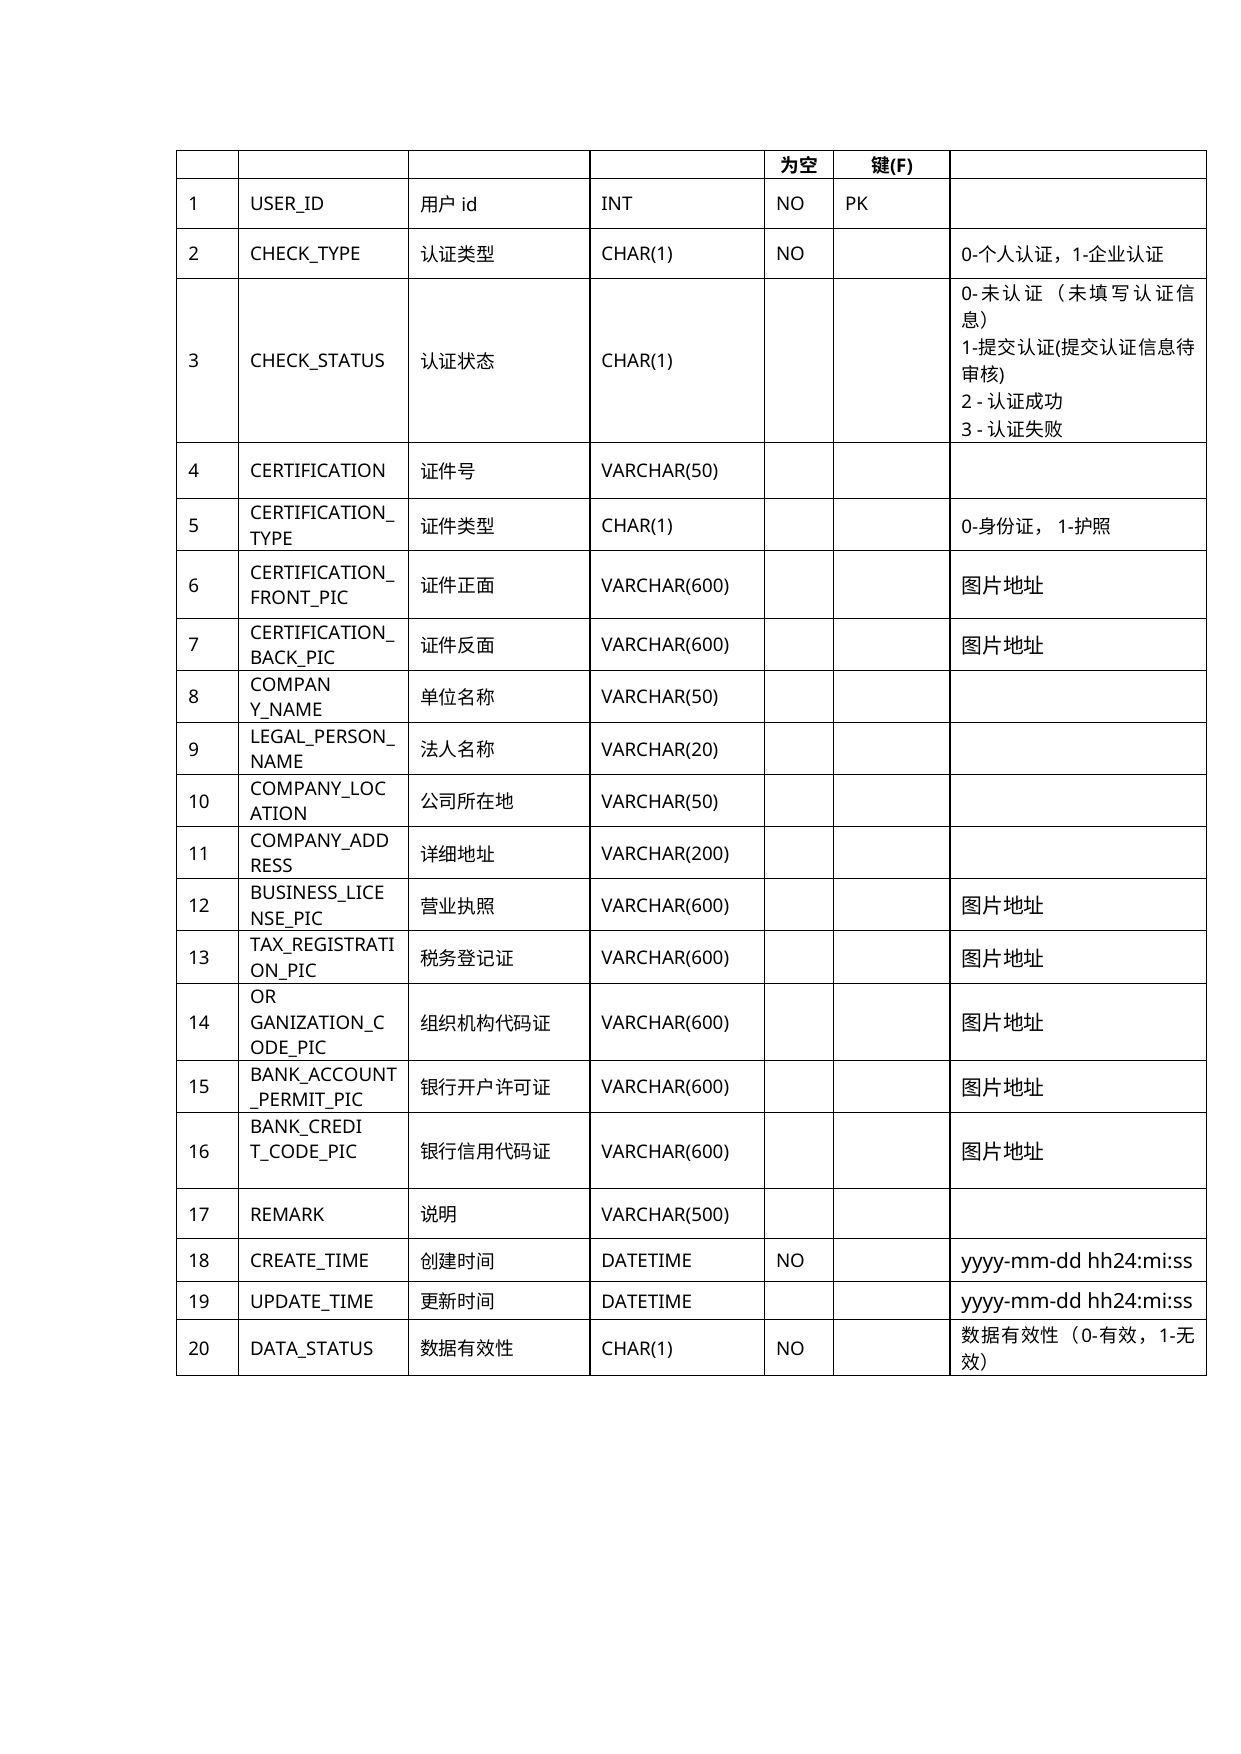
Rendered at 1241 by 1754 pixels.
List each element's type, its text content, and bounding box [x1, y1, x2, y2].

table_cell CERTIFICATION_TYPE [239, 499, 408, 550]
table_cell [951, 1189, 1206, 1238]
table_cell 14 [177, 984, 238, 1060]
table_cell 1 [177, 179, 238, 228]
table_cell REMARK [239, 1189, 408, 1238]
table_cell CERTIFICATION_FRONT_PIC [239, 551, 408, 618]
table_cell 6 [177, 551, 238, 618]
table_cell CHAR(1) [591, 229, 764, 277]
table_cell [951, 827, 1206, 878]
table_cell 营业执照 [409, 879, 589, 930]
table_cell TAX_REGISTRATION_PIC [239, 931, 408, 982]
table_cell 图片地址 [951, 984, 1206, 1060]
table_cell LEGAL_PERSON_NAME [239, 723, 408, 774]
table_cell NO [765, 229, 833, 277]
table_cell [834, 619, 949, 670]
table_cell VARCHAR(600) [591, 1113, 764, 1188]
table_cell [765, 775, 833, 826]
table_cell 0-未认证（未填写认证信息） 1-提交认证(提交认证信息待审核) 2 - 认证成功 3 - 认证失败 [951, 279, 1206, 442]
table_cell VARCHAR(200) [591, 827, 764, 878]
table_cell 13 [177, 931, 238, 982]
table_cell [765, 827, 833, 878]
table_cell VARCHAR(600) [591, 931, 764, 982]
table_cell [834, 499, 949, 550]
table_cell CHAR(1) [591, 279, 764, 442]
table_cell COMPANY_LOCATION [239, 775, 408, 826]
table_cell 证件正面 [409, 551, 589, 618]
table_cell [834, 1113, 949, 1188]
table_cell [765, 1061, 833, 1112]
table_cell 2 [177, 229, 238, 277]
table_cell 银行开户许可证 [409, 1061, 589, 1112]
table_cell 组织机构代码证 [409, 984, 589, 1060]
table_cell 数据有效性 [409, 1320, 589, 1375]
table_cell 证件类型 [409, 499, 589, 550]
table_cell 15 [177, 1061, 238, 1112]
table_cell 图片地址 [951, 619, 1206, 670]
table_cell 用户id [409, 179, 589, 228]
table_cell [765, 1113, 833, 1188]
table_cell [765, 499, 833, 550]
table_cell [951, 775, 1206, 826]
table_cell 银行信用代码证 [409, 1113, 589, 1188]
table_cell VARCHAR(20) [591, 723, 764, 774]
table_cell 12 [177, 879, 238, 930]
table_cell 18 [177, 1239, 238, 1281]
table_cell 7 [177, 619, 238, 670]
table_cell 16 [177, 1113, 238, 1188]
table_cell UPDATE_TIME [239, 1282, 408, 1319]
table_cell PK [834, 179, 949, 228]
table_header 字段名 [239, 151, 408, 178]
table_cell CHAR(1) [591, 1320, 764, 1375]
table_cell [765, 551, 833, 618]
table_cell [834, 1282, 949, 1319]
table_cell 公司所在地 [409, 775, 589, 826]
table_cell [765, 723, 833, 774]
table_cell [834, 775, 949, 826]
table_cell [765, 879, 833, 930]
table_cell [834, 279, 949, 442]
table_cell [951, 443, 1206, 498]
table_cell 图片地址 [951, 931, 1206, 982]
table_cell [951, 723, 1206, 774]
table_header 说明 [951, 151, 1206, 178]
table_cell [765, 1282, 833, 1319]
table_cell 详细地址 [409, 827, 589, 878]
table_cell VARCHAR(600) [591, 879, 764, 930]
table_cell 0-个人认证，1-企业认证 [951, 229, 1206, 277]
table_cell 0-身份证， 1-护照 [951, 499, 1206, 550]
table_cell [765, 931, 833, 982]
table_cell [951, 671, 1206, 722]
table_cell [834, 1189, 949, 1238]
table_cell [765, 443, 833, 498]
table_cell 4 [177, 443, 238, 498]
table_cell BANK_CREDIT_CODE_PIC [239, 1113, 408, 1188]
table_cell 8 [177, 671, 238, 722]
table_cell [765, 671, 833, 722]
table_cell 认证类型 [409, 229, 589, 277]
table_cell CERTIFICATION_BACK_PIC [239, 619, 408, 670]
table_cell NO [765, 1320, 833, 1375]
table_cell 17 [177, 1189, 238, 1238]
table_cell [834, 931, 949, 982]
table_cell DATETIME [591, 1282, 764, 1319]
table_header 类型 [591, 151, 764, 178]
table_cell VARCHAR(600) [591, 984, 764, 1060]
table_cell 法人名称 [409, 723, 589, 774]
table_cell COMPANY_ADDRESS [239, 827, 408, 878]
table_cell NO [765, 179, 833, 228]
table_cell [765, 279, 833, 442]
table_cell VARCHAR(500) [591, 1189, 764, 1238]
table_cell 图片地址 [951, 551, 1206, 618]
table_cell [834, 1061, 949, 1112]
table_cell [834, 671, 949, 722]
table_cell VARCHAR(600) [591, 1061, 764, 1112]
table_cell 认证状态 [409, 279, 589, 442]
table_cell 图片地址 [951, 879, 1206, 930]
table_cell INT [591, 179, 764, 228]
table_cell [834, 723, 949, 774]
table_cell [834, 879, 949, 930]
table_cell CHAR(1) [591, 499, 764, 550]
table_cell 证件反面 [409, 619, 589, 670]
table_cell VARCHAR(600) [591, 551, 764, 618]
table_cell 更新时间 [409, 1282, 589, 1319]
table_cell 20 [177, 1320, 238, 1375]
table_cell 图片地址 [951, 1061, 1206, 1112]
table_cell 图片地址 [951, 1113, 1206, 1188]
table_header 主键(P)/外键(F) [834, 151, 949, 178]
table_cell USER_ID [239, 179, 408, 228]
table_cell 10 [177, 775, 238, 826]
table_cell VARCHAR(50) [591, 671, 764, 722]
table_cell CHECK_TYPE [239, 229, 408, 277]
table_cell VARCHAR(50) [591, 775, 764, 826]
table_cell BUSINESS_LICENSE_PIC [239, 879, 408, 930]
table_cell CREATE_TIME [239, 1239, 408, 1281]
table_cell [951, 179, 1206, 228]
table_cell yyyy-mm-dd hh24:mi:ss [951, 1239, 1206, 1281]
table_cell 创建时间 [409, 1239, 589, 1281]
table_cell [765, 1189, 833, 1238]
table_cell 5 [177, 499, 238, 550]
table_header 允许为空 [765, 151, 833, 178]
table_header 序号 [177, 151, 238, 178]
table_cell VARCHAR(50) [591, 443, 764, 498]
table_cell BANK_ACCOUNT_PERMIT_PIC [239, 1061, 408, 1112]
table_cell VARCHAR(600) [591, 619, 764, 670]
table_cell [834, 443, 949, 498]
table_cell [765, 984, 833, 1060]
table_cell yyyy-mm-dd hh24:mi:ss [951, 1282, 1206, 1319]
table_cell 3 [177, 279, 238, 442]
table_cell [834, 1239, 949, 1281]
table_cell NO [765, 1239, 833, 1281]
table_cell DATETIME [591, 1239, 764, 1281]
table_cell 税务登记证 [409, 931, 589, 982]
table_cell 9 [177, 723, 238, 774]
table_cell 11 [177, 827, 238, 878]
table_cell [834, 1320, 949, 1375]
table_header 字段说明 [409, 151, 589, 178]
table_cell COMPANY_NAME [239, 671, 408, 722]
table_cell 数据有效性（0-有效，1-无效） [951, 1320, 1206, 1375]
table_cell 19 [177, 1282, 238, 1319]
table_cell [834, 229, 949, 277]
table_cell CERTIFICATION [239, 443, 408, 498]
table_cell ORGANIZATION_CODE_PIC [239, 984, 408, 1060]
table_cell CHECK_STATUS [239, 279, 408, 442]
table_cell DATA_STATUS [239, 1320, 408, 1375]
table_cell 说明 [409, 1189, 589, 1238]
table_cell [834, 827, 949, 878]
table_cell [765, 619, 833, 670]
table_cell [834, 984, 949, 1060]
table_cell 证件号 [409, 443, 589, 498]
table_cell [834, 551, 949, 618]
table_cell 单位名称 [409, 671, 589, 722]
